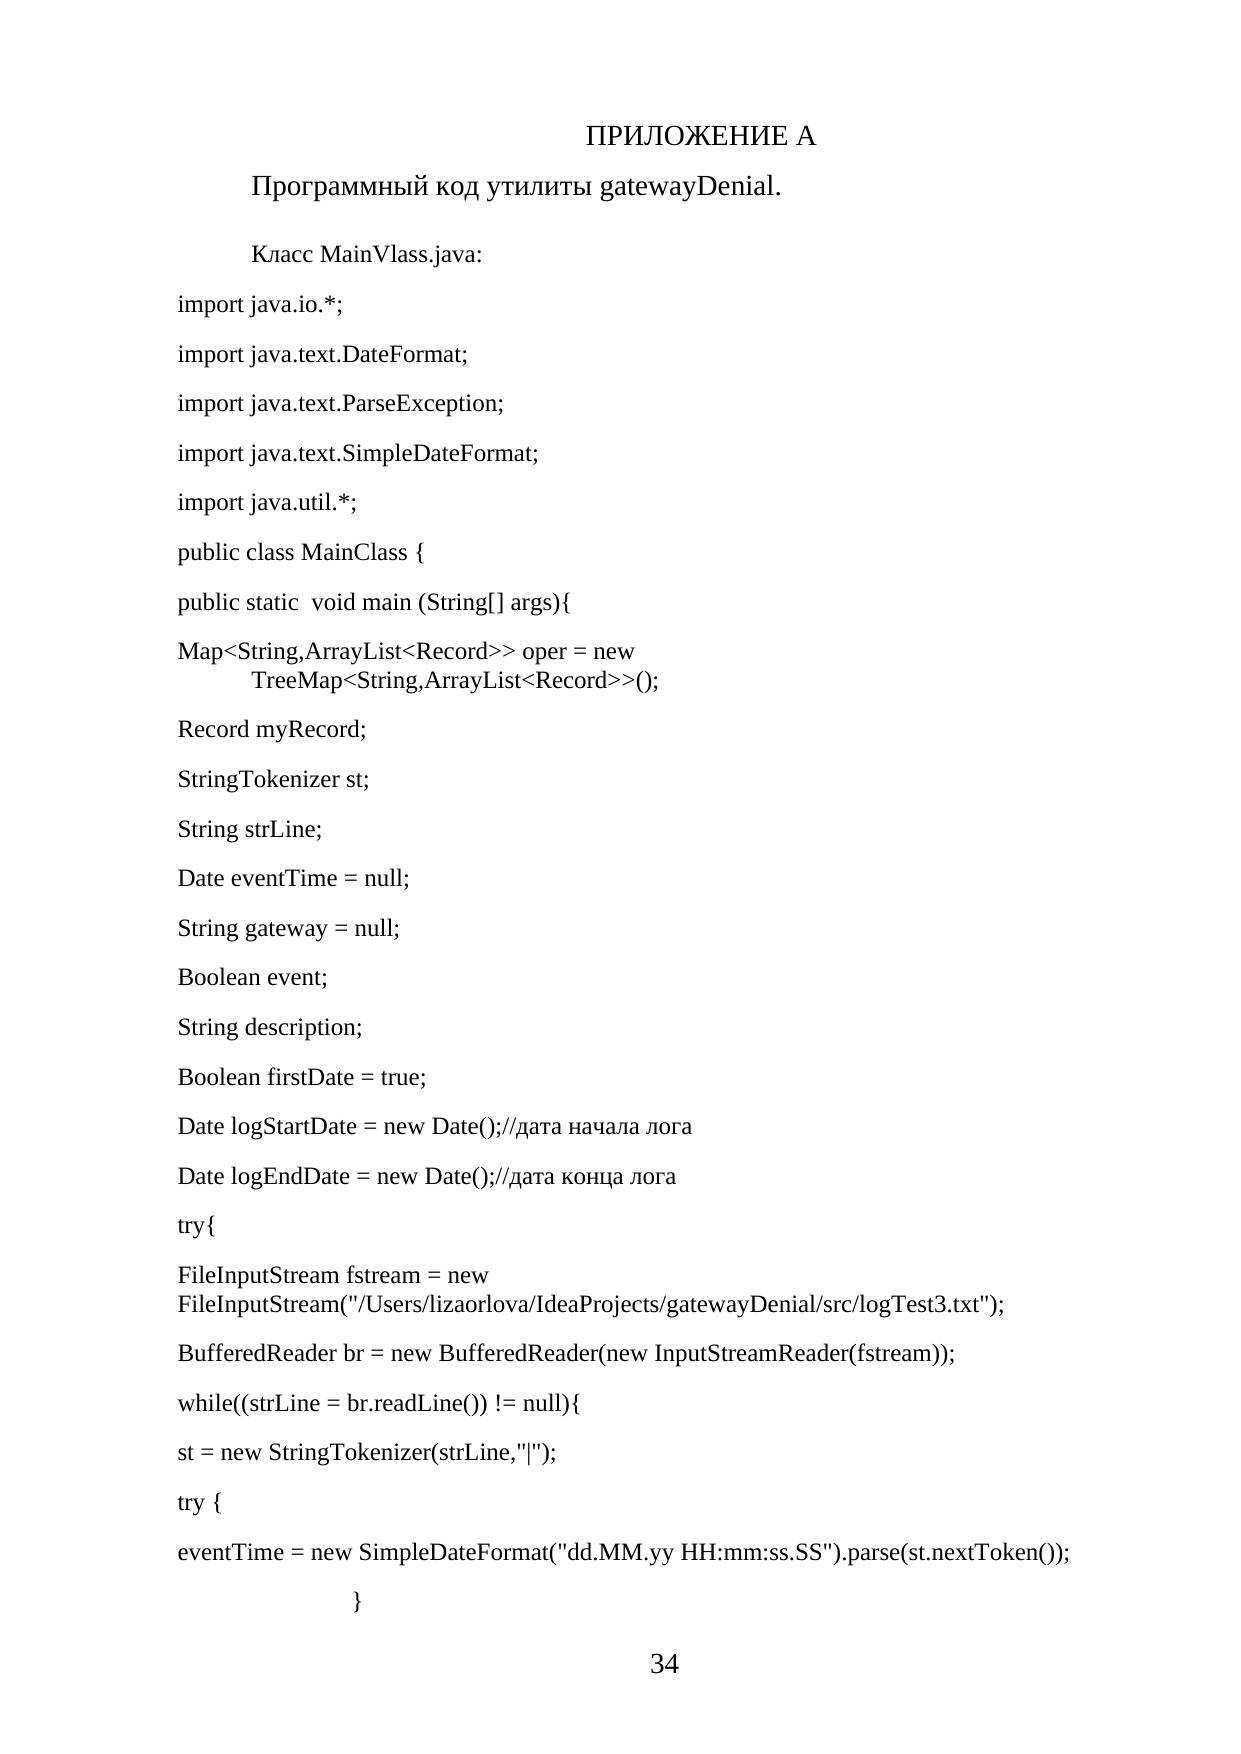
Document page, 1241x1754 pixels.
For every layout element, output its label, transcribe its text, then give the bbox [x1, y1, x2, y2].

text try{ [177, 1210, 1152, 1239]
text public class MainClass { [177, 537, 1152, 566]
text FileInputStream fstream = new FileInputStream("/Users/lizaorlova/IdeaProjects/gatewayDenial/src/logTest3.txt"); [177, 1260, 1152, 1317]
text try { [177, 1487, 1152, 1516]
text Date logStartDate = new Date();//дата начала лога [177, 1111, 1152, 1140]
text st = new StringTokenizer(strLine,"|"); [177, 1437, 1152, 1466]
text Boolean event; [177, 962, 1152, 991]
text public static void main (String[] args){ [177, 587, 1152, 615]
text import java.util.*; [177, 487, 1152, 516]
text import java.text.SimpleDateFormat; [177, 438, 1152, 467]
text String strLine; [177, 814, 1152, 842]
text BufferedReader br = new BufferedReader(new InputStreamReader(fstream)); [177, 1338, 1152, 1367]
text Record myRecord; [177, 714, 1152, 743]
text String gateway = null; [177, 913, 1152, 942]
text ПРИЛОЖЕНИЕ А [177, 118, 1152, 152]
text while((strLine = br.readLine()) != null){ [177, 1388, 1152, 1417]
text Map<String,ArrayList<Record>> oper = new TreeMap<String,ArrayList<Record>>(); [177, 636, 1152, 694]
text Date eventTime = null; [177, 863, 1152, 892]
text Класс MainVlass.java: [177, 239, 1152, 268]
text Date logEndDate = new Date();//дата конца лога [177, 1161, 1152, 1189]
text String description; [177, 1012, 1152, 1041]
text Программный код утилиты gatewayDenial. [177, 168, 1152, 202]
text Boolean firstDate = true; [177, 1062, 1152, 1090]
text StringTokenizer st; [177, 764, 1152, 793]
text import java.text.DateFormat; [177, 339, 1152, 367]
text eventTime = new SimpleDateFormat("dd.MM.yy HH:mm:ss.SS").parse(st.nextToken()); [177, 1537, 1152, 1565]
text } [177, 1586, 1152, 1615]
text import java.io.*; [177, 289, 1152, 318]
text import java.text.ParseException; [177, 388, 1152, 417]
